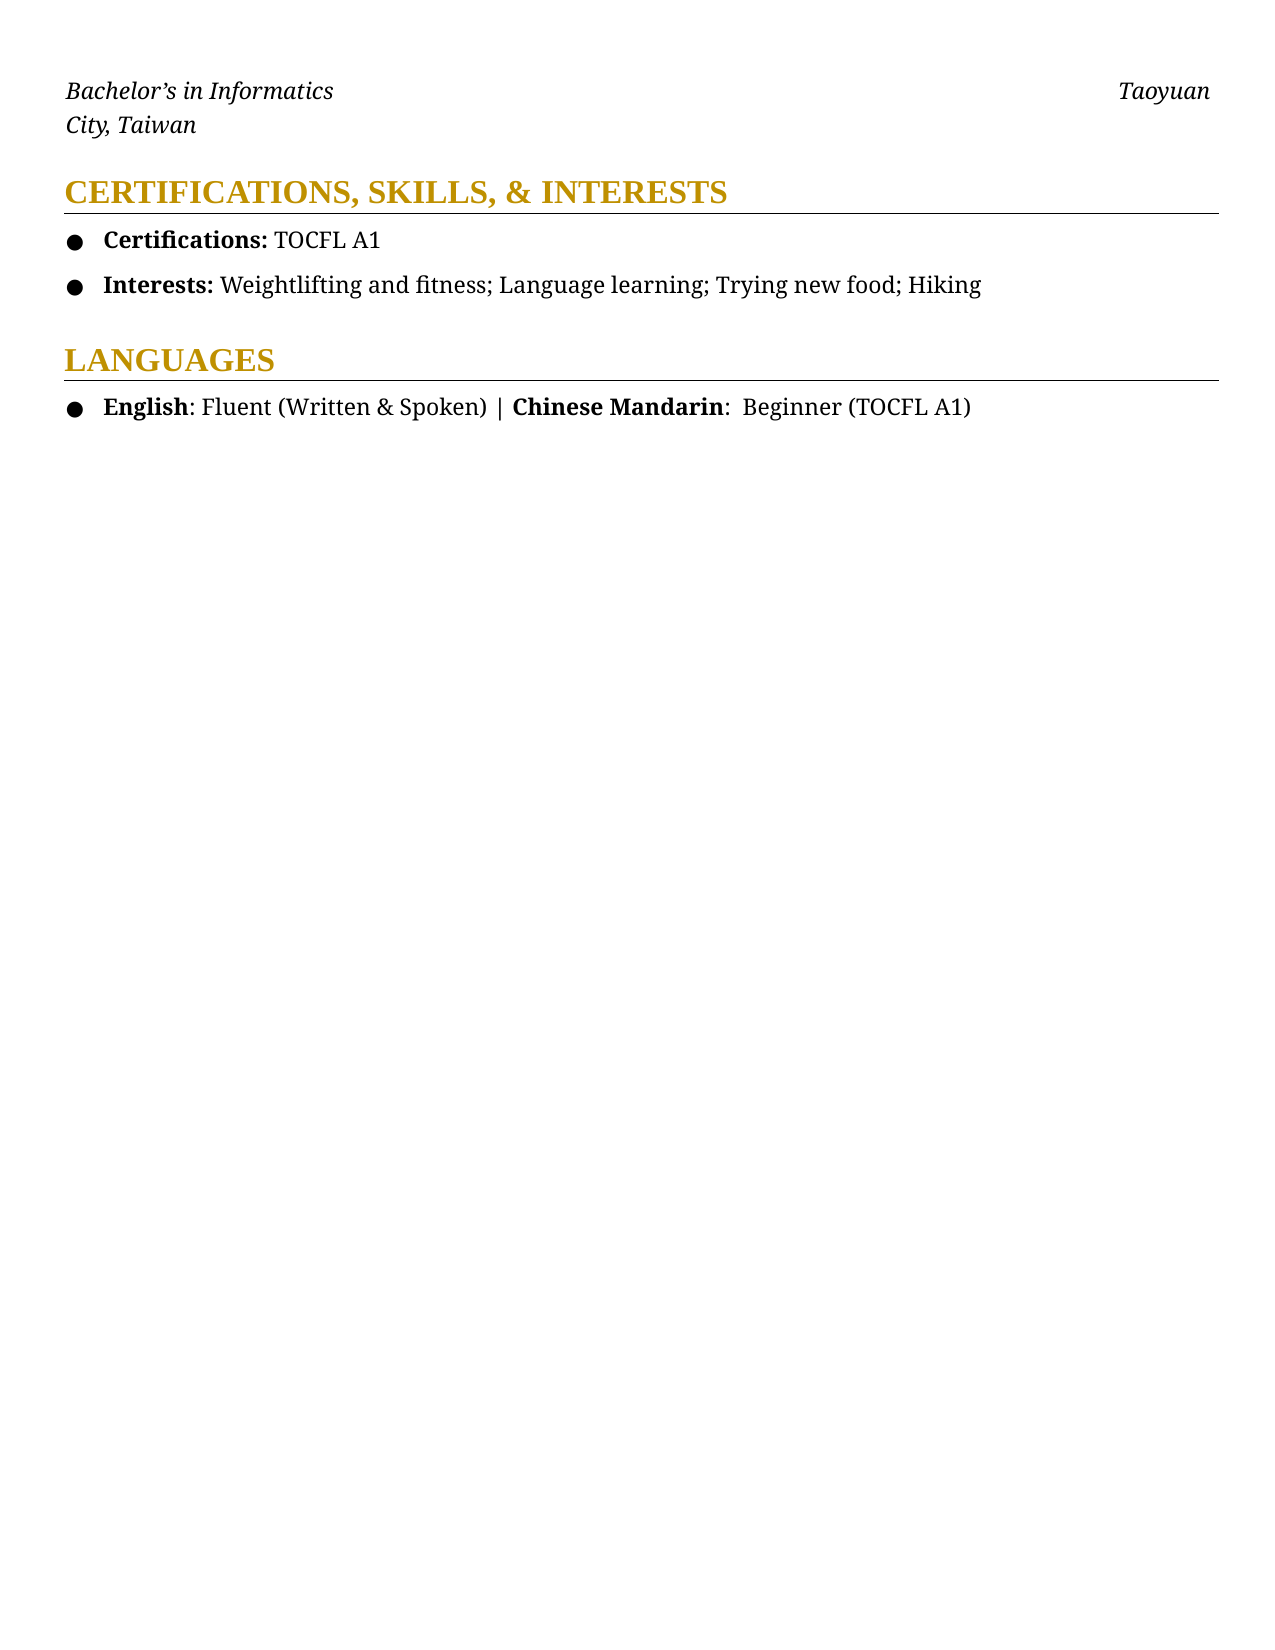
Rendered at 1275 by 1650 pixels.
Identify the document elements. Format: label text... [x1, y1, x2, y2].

list Interests: Weightlifting and fitness; Language learning; Trying new food; Hiking [66, 262, 1219, 305]
text Bachelor’s in Informatics Taoyuan City, Taiwan [66, 75, 1219, 140]
subtitle CERTIFICATIONS, SKILLS, & INTERESTS [64, 173, 1219, 213]
list English: Fluent (Written & Spoken) | Chinese Mandarin: Beginner (TOCFL A1) [66, 384, 1219, 427]
subtitle LANGUAGES [64, 340, 1219, 380]
list Certifications: TOCFL A1 [66, 217, 1219, 260]
